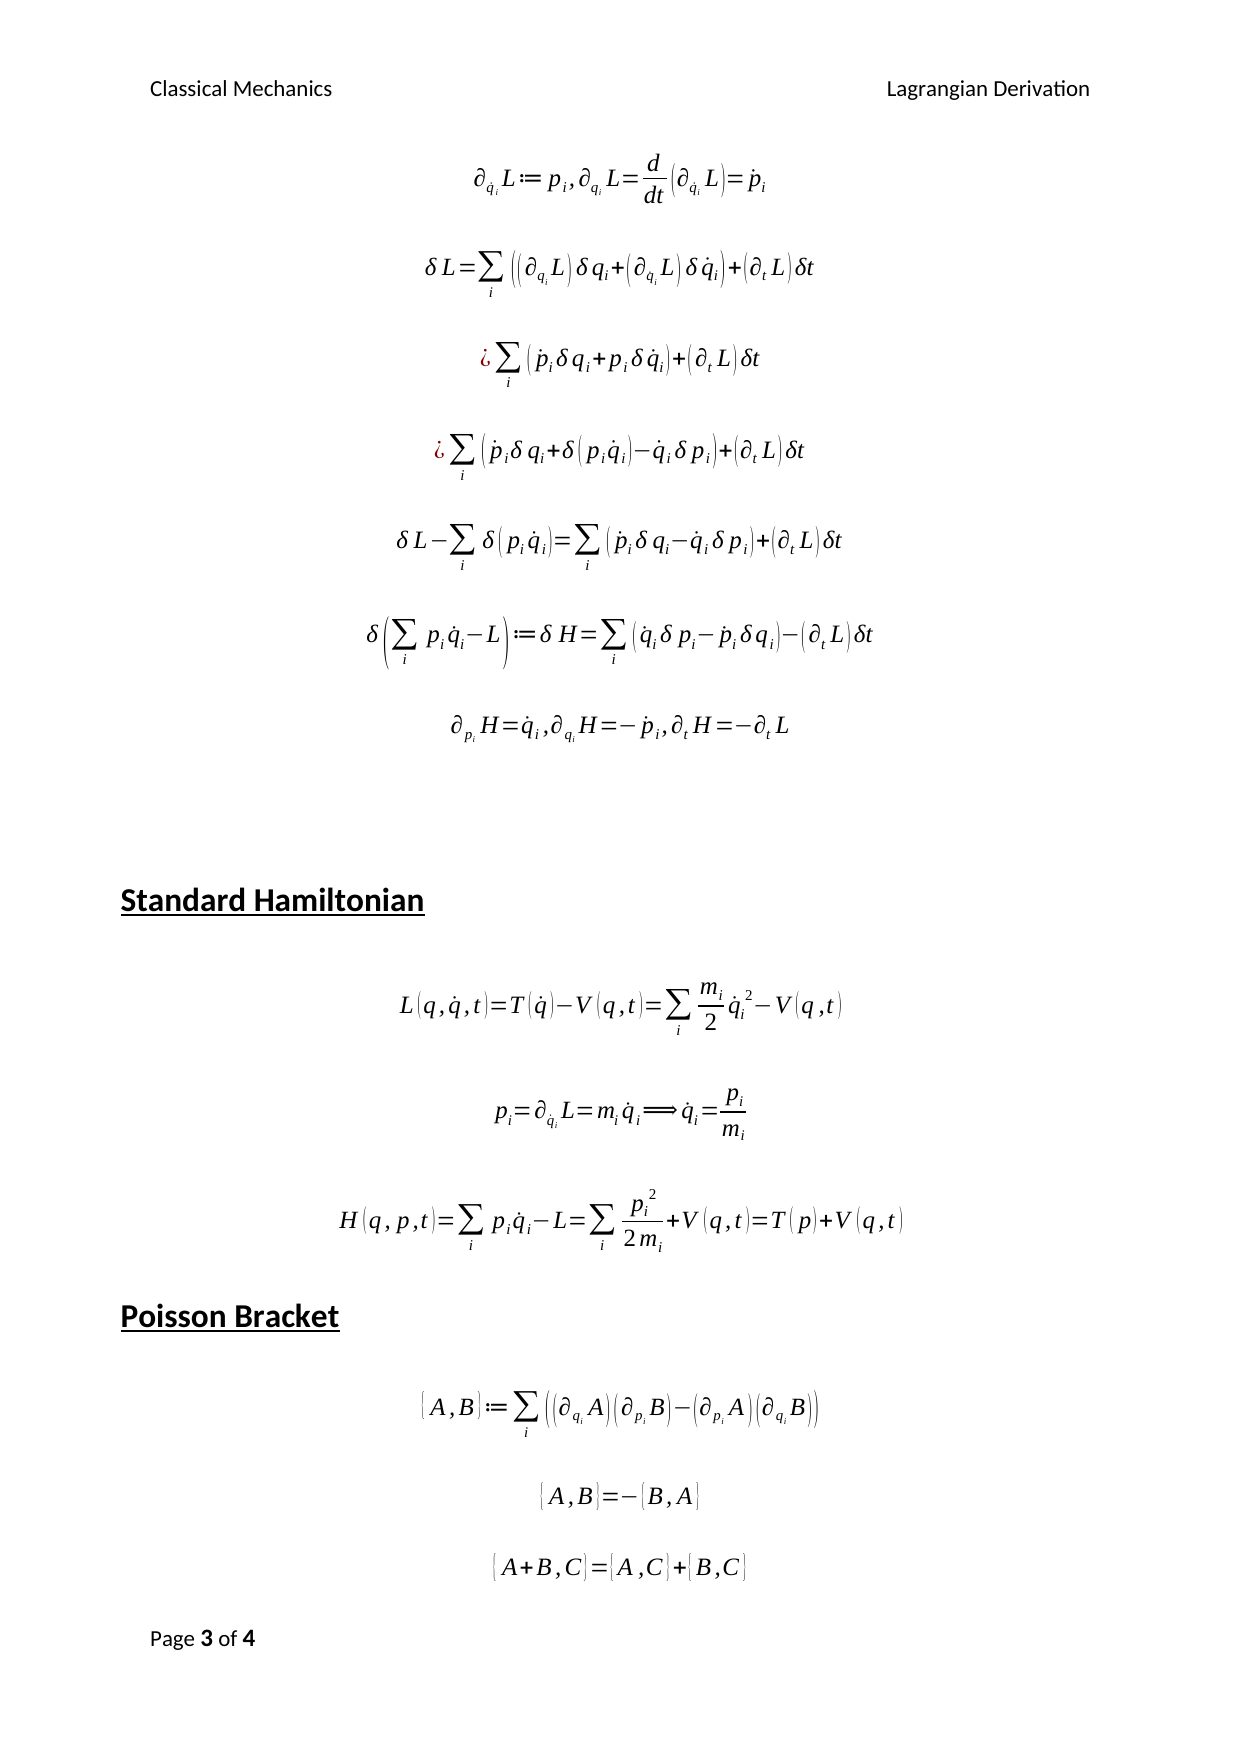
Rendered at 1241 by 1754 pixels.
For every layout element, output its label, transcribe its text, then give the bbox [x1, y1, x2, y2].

text Standard Hamiltonian [120, 879, 1120, 919]
text Poisson Bracket [120, 1295, 1120, 1336]
